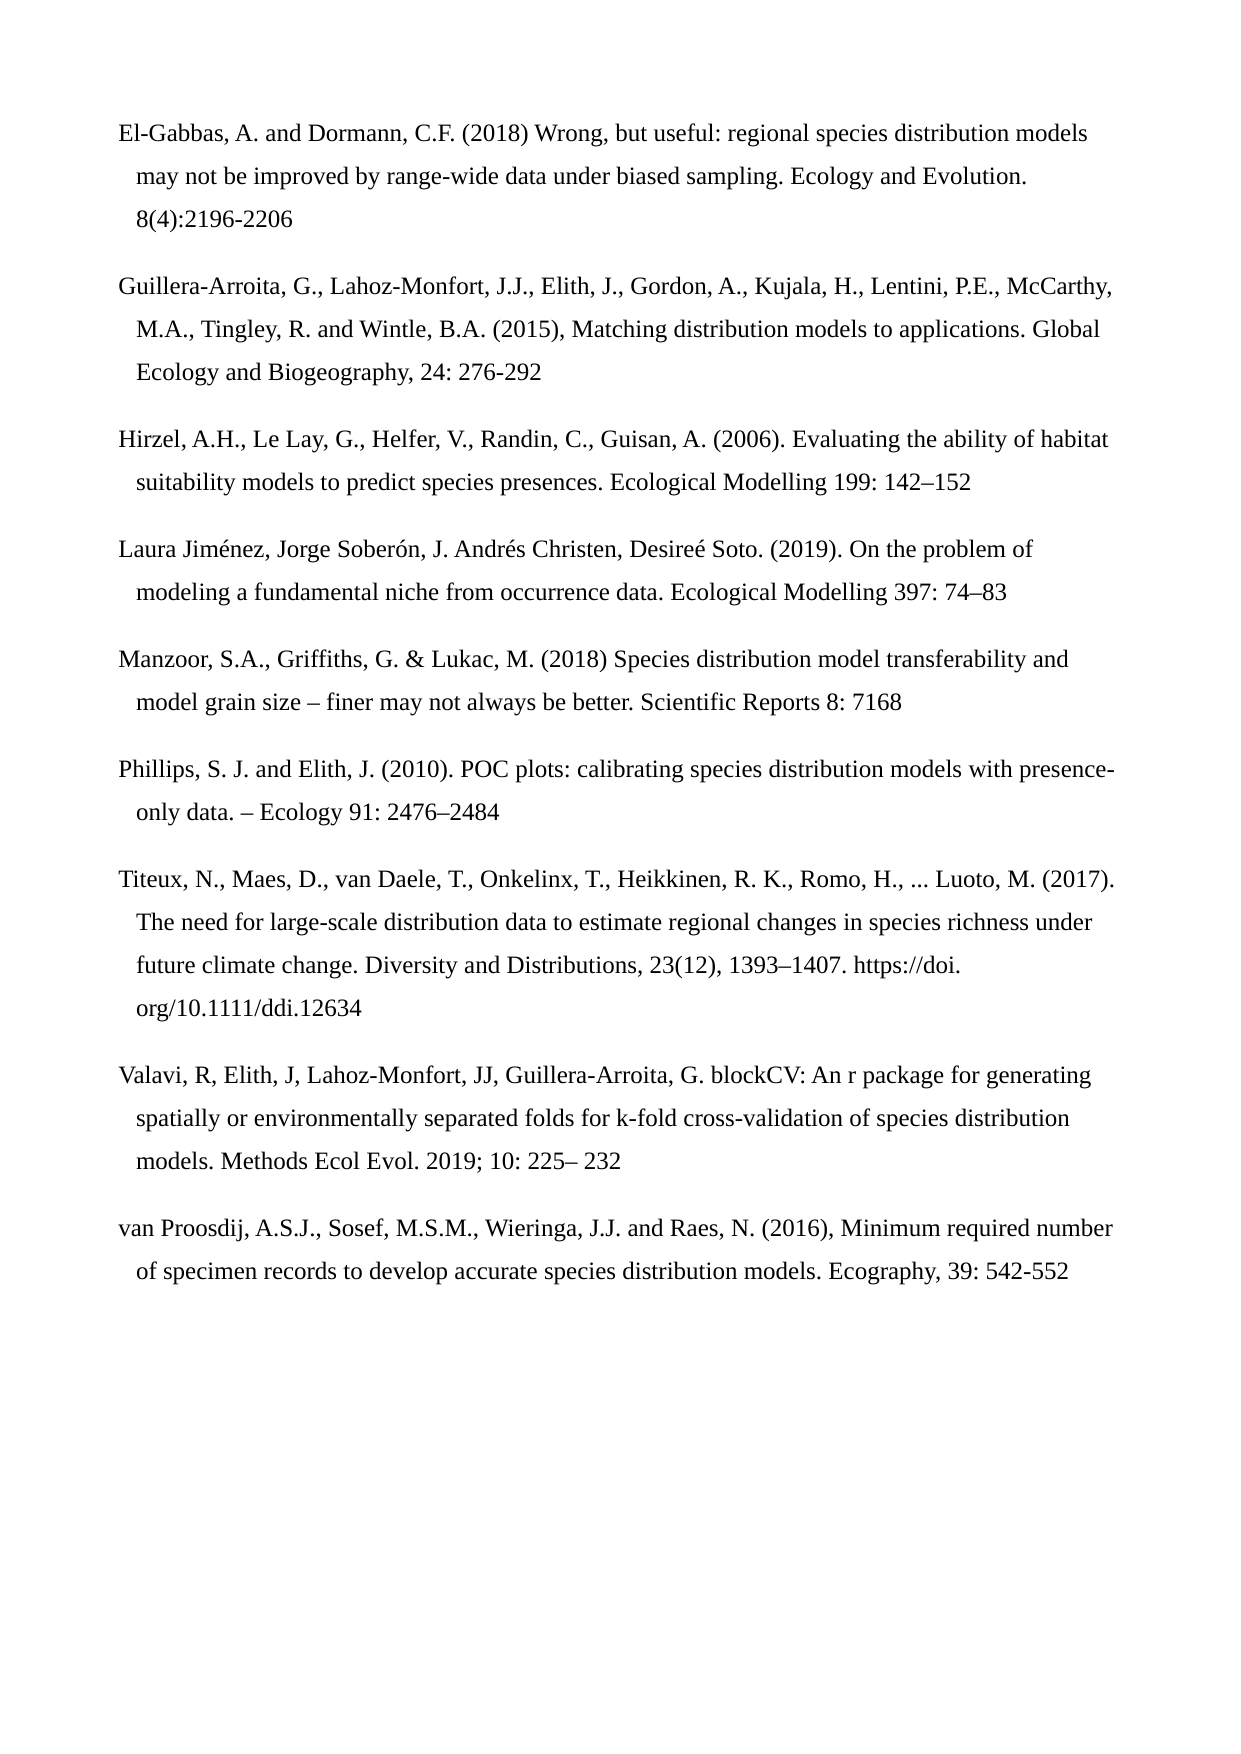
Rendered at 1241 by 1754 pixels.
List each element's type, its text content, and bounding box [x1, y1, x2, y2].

text Valavi, R, Elith, J, Lahoz‐Monfort, JJ, Guillera‐Arroita, G. blockCV: An r package for generating spatially or environmentally separated folds for k‐fold cross‐validation of species distribution models. Methods Ecol Evol. 2019; 10: 225– 232 [118, 1060, 1122, 1175]
text van Proosdij, A.S.J., Sosef, M.S.M., Wieringa, J.J. and Raes, N. (2016), Minimum required number of specimen records to develop accurate species distribution models. Ecography, 39: 542-552 [118, 1213, 1122, 1285]
text Phillips, S. J. and Elith, J. (2010). POC plots: calibrating species distribution models with presence-only data. – Ecology 91: 2476–2484 [118, 754, 1122, 826]
text El-Gabbas, A. and Dormann, C.F. (2018) Wrong, but useful: regional species distribution models may not be improved by range‐wide data under biased sampling. Ecology and Evolution. 8(4):2196-2206 [118, 118, 1122, 233]
text Hirzel, A.H., Le Lay, G., Helfer, V., Randin, C., Guisan, A. (2006). Evaluating the ability of habitat suitability models to predict species presences. Ecological Modelling 199: 142–152 [118, 424, 1122, 496]
text Guillera‐Arroita, G., Lahoz‐Monfort, J.J., Elith, J., Gordon, A., Kujala, H., Lentini, P.E., McCarthy, M.A., Tingley, R. and Wintle, B.A. (2015), Matching distribution models to applications. Global Ecology and Biogeography, 24: 276-292 [118, 271, 1122, 386]
text Laura Jiménez, Jorge Soberón, J. Andrés Christen, Desireé Soto. (2019). On the problem of modeling a fundamental niche from occurrence data. Ecological Modelling 397: 74–83 [118, 534, 1122, 606]
text Titeux, N., Maes, D., van Daele, T., Onkelinx, T., Heikkinen, R. K., Romo, H., ... Luoto, M. (2017). The need for large-scale distribution data to estimate regional changes in species richness under future climate change. Diversity and Distributions, 23(12), 1393–1407. https://doi. org/10.1111/ddi.12634 [118, 864, 1122, 1022]
text Manzoor, S.A., Griffiths, G. & Lukac, M. (2018) Species distribution model transferability and model grain size – finer may not always be better. Scientific Reports 8: 7168 [118, 644, 1122, 716]
